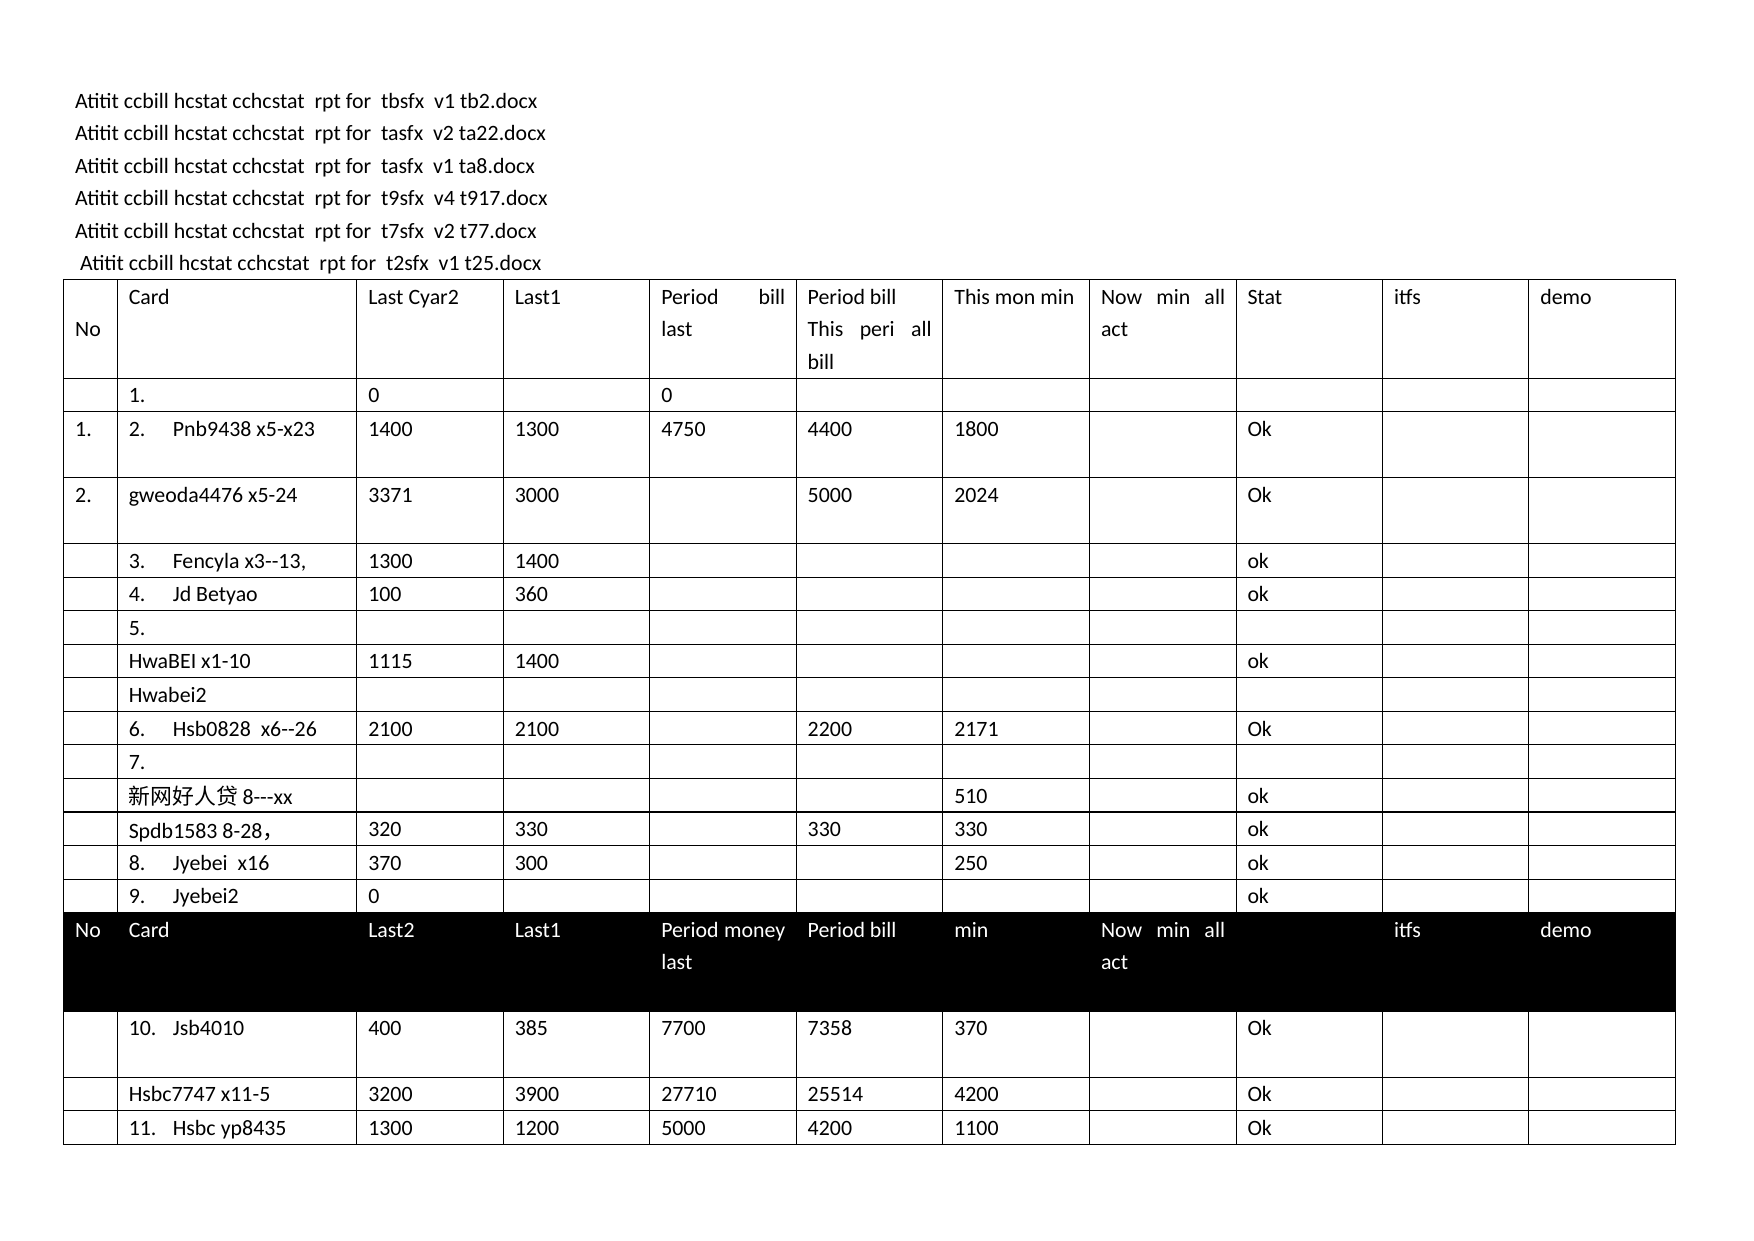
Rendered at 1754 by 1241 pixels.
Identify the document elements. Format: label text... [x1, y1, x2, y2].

table_cell [64, 412, 117, 477]
table_cell ok [1237, 578, 1382, 610]
table_cell 1200 [504, 1111, 649, 1144]
table_cell 330 [797, 813, 942, 845]
table_cell 7358 [797, 1012, 942, 1077]
table_cell [1383, 379, 1528, 411]
table_cell Hsbc yp8435 [118, 1111, 356, 1144]
table_cell 3200 [357, 1078, 503, 1110]
table_cell [118, 611, 356, 644]
table_cell [797, 779, 942, 811]
text Atitit ccbill hcstat cchcstat rpt for tbsfx v1 tb2.docx [75, 84, 1679, 116]
table_header Now min all act [1090, 280, 1236, 377]
table_cell [1529, 678, 1675, 711]
table_cell [64, 779, 117, 811]
table_cell 27710 [650, 1078, 796, 1110]
table_cell 4400 [797, 412, 942, 477]
table_header Last1 [504, 280, 649, 377]
table_cell 0 [650, 379, 796, 411]
table_cell [1090, 578, 1236, 610]
table_cell [797, 544, 942, 577]
table_cell 385 [504, 1012, 649, 1077]
table_cell 1400 [504, 645, 649, 677]
table_cell [504, 611, 649, 644]
table_cell [650, 544, 796, 577]
table_cell Ok [1237, 478, 1382, 543]
table_cell [1383, 544, 1528, 577]
table_cell [650, 578, 796, 610]
table_cell 1400 [357, 412, 503, 477]
table_cell [1090, 846, 1236, 878]
table_cell 3000 [504, 478, 649, 543]
table_cell [943, 678, 1089, 711]
table_cell [1529, 478, 1675, 543]
table_cell [1529, 544, 1675, 577]
table_cell 300 [504, 846, 649, 878]
table_cell [1529, 712, 1675, 744]
table_cell ok [1237, 846, 1382, 878]
table_cell [650, 846, 796, 878]
table_header itfs [1383, 280, 1528, 377]
table_cell [1090, 478, 1236, 543]
table_cell [1383, 1111, 1528, 1144]
text Atitit ccbill hcstat cchcstat rpt for t7sfx v2 t77.docx [75, 214, 1679, 246]
table_cell 320 [357, 813, 503, 845]
table_cell [357, 611, 503, 644]
table_cell 0 [357, 880, 503, 912]
table_cell [1383, 611, 1528, 644]
table_cell [650, 611, 796, 644]
table_cell 360 [504, 578, 649, 610]
table_cell [1529, 745, 1675, 778]
table_cell [64, 478, 117, 543]
table_cell [797, 880, 942, 912]
table_cell [64, 678, 117, 711]
table_cell 1400 [504, 544, 649, 577]
table_cell 370 [357, 846, 503, 878]
table_cell [1529, 412, 1675, 477]
table_cell min [943, 913, 1089, 1011]
table_cell [1090, 880, 1236, 912]
table_cell [943, 645, 1089, 677]
table_cell gweoda4476 x5-24 [118, 478, 356, 543]
table_cell [1529, 379, 1675, 411]
table_cell [64, 578, 117, 610]
table_cell [943, 379, 1089, 411]
table_header demo [1529, 280, 1675, 377]
table_cell [1383, 745, 1528, 778]
table_cell [1529, 578, 1675, 610]
table_cell [797, 611, 942, 644]
table_header This mon min [943, 280, 1089, 377]
table_cell [650, 880, 796, 912]
table_cell Hwabei2 [118, 678, 356, 711]
table_cell [1529, 813, 1675, 845]
table_cell [1090, 779, 1236, 811]
table_cell 0 [357, 379, 503, 411]
table_cell Period money last [650, 913, 796, 1011]
table_cell [1237, 913, 1382, 1011]
table_cell [943, 544, 1089, 577]
table_cell [943, 880, 1089, 912]
table_cell Fencyla x3--13, [118, 544, 356, 577]
table_cell Jyebei2 [118, 880, 356, 912]
table_cell [1529, 779, 1675, 811]
table_cell [1383, 1078, 1528, 1110]
table_cell [1090, 611, 1236, 644]
table_cell [64, 1012, 117, 1077]
table_cell [1090, 412, 1236, 477]
table_cell [64, 813, 117, 845]
table_cell 510 [943, 779, 1089, 811]
table_cell [1090, 645, 1236, 677]
table_cell ok [1237, 779, 1382, 811]
table_cell 4200 [797, 1111, 942, 1144]
table_cell [1383, 645, 1528, 677]
table_cell [64, 745, 117, 778]
table_cell [650, 779, 796, 811]
table_cell [1383, 846, 1528, 878]
table_cell [1383, 779, 1528, 811]
table_cell ok [1237, 645, 1382, 677]
table_cell 1300 [357, 1111, 503, 1144]
table_cell [1383, 1012, 1528, 1077]
table_cell [1237, 379, 1382, 411]
table_cell [797, 578, 942, 610]
table_cell [1529, 846, 1675, 878]
table_cell Spdb1583 8-28， [118, 813, 356, 845]
table_cell [943, 611, 1089, 644]
table_cell [1383, 678, 1528, 711]
text Atitit ccbill hcstat cchcstat rpt for tasfx v2 ta22.docx [75, 116, 1679, 149]
table_cell [64, 379, 117, 411]
table_cell [1383, 478, 1528, 543]
table_cell [1529, 611, 1675, 644]
table_cell [1237, 745, 1382, 778]
table_cell [64, 1078, 117, 1110]
text Atitit ccbill hcstat cchcstat rpt for t2sfx v1 t25.docx [75, 246, 1679, 279]
table_cell [357, 779, 503, 811]
table_cell [504, 745, 649, 778]
table_cell Hsb0828 x6--26 [118, 712, 356, 744]
table_cell [650, 813, 796, 845]
table_cell [650, 678, 796, 711]
table_cell [1237, 611, 1382, 644]
table_cell Period bill [797, 913, 942, 1011]
table_header Period bill last [650, 280, 796, 377]
table_cell demo [1529, 913, 1675, 1011]
table_cell [1090, 813, 1236, 845]
table_cell [64, 544, 117, 577]
table_cell 1800 [943, 412, 1089, 477]
table_cell [504, 379, 649, 411]
table_cell [1090, 544, 1236, 577]
table_cell ok [1237, 813, 1382, 845]
table_cell [650, 645, 796, 677]
table_cell 250 [943, 846, 1089, 878]
table_cell 25514 [797, 1078, 942, 1110]
table_cell Ok [1237, 1111, 1382, 1144]
table_cell [357, 745, 503, 778]
table_cell Ok [1237, 1012, 1382, 1077]
table_cell 1100 [943, 1111, 1089, 1144]
table_cell [650, 478, 796, 543]
table_header No [64, 280, 117, 377]
table_cell [64, 611, 117, 644]
table_cell 5000 [797, 478, 942, 543]
table_cell Last1 [504, 913, 649, 1011]
table_cell Jyebei x16 [118, 846, 356, 878]
table_cell Jsb4010 [118, 1012, 356, 1077]
table_cell [1383, 412, 1528, 477]
table_cell [1383, 712, 1528, 744]
table_cell [1383, 813, 1528, 845]
table_cell [1090, 1078, 1236, 1110]
table_cell 2100 [504, 712, 649, 744]
table_header Card [118, 280, 356, 377]
table_cell [1237, 678, 1382, 711]
table_cell 3900 [504, 1078, 649, 1110]
table_cell 330 [504, 813, 649, 845]
table_cell [64, 712, 117, 744]
table_cell 5000 [650, 1111, 796, 1144]
table_cell [64, 846, 117, 878]
table_cell [943, 745, 1089, 778]
table_cell 4750 [650, 412, 796, 477]
table_cell 370 [943, 1012, 1089, 1077]
table_cell [1090, 1012, 1236, 1077]
table_cell [943, 578, 1089, 610]
table_cell [504, 779, 649, 811]
table_cell 4200 [943, 1078, 1089, 1110]
table_cell [797, 645, 942, 677]
table_cell 330 [943, 813, 1089, 845]
table_cell [64, 1111, 117, 1144]
table_cell [64, 880, 117, 912]
table_header Period bill This peri all bill [797, 280, 942, 377]
table_cell 1115 [357, 645, 503, 677]
table_cell [1529, 1078, 1675, 1110]
table_cell [1383, 880, 1528, 912]
table_cell 2024 [943, 478, 1089, 543]
table_cell Now min all act [1090, 913, 1236, 1011]
table_cell [797, 745, 942, 778]
table_cell 400 [357, 1012, 503, 1077]
table_cell [1529, 1012, 1675, 1077]
table_cell Ok [1237, 412, 1382, 477]
table_cell ok [1237, 880, 1382, 912]
table_cell [797, 678, 942, 711]
table_cell 1300 [357, 544, 503, 577]
table_cell ok [1237, 544, 1382, 577]
table_cell [118, 745, 356, 778]
table_cell Card [118, 913, 356, 1011]
table_cell Hsbc7747 x11-5 [118, 1078, 356, 1110]
table_cell [1529, 880, 1675, 912]
table_cell [504, 880, 649, 912]
table_cell 3371 [357, 478, 503, 543]
table_header Stat [1237, 280, 1382, 377]
table_header Last Cyar2 [357, 280, 503, 377]
table_cell [650, 712, 796, 744]
table_cell Pnb9438 x5-x23 [118, 412, 356, 477]
table_cell itfs [1383, 913, 1528, 1011]
table_cell Last2 [357, 913, 503, 1011]
table_cell 100 [357, 578, 503, 610]
table_cell 新网好人贷8---xx [118, 779, 356, 811]
table_cell 1300 [504, 412, 649, 477]
table_cell 7700 [650, 1012, 796, 1077]
text Atitit ccbill hcstat cchcstat rpt for t9sfx v4 t917.docx [75, 181, 1679, 214]
table_cell [1090, 712, 1236, 744]
table_cell [1529, 645, 1675, 677]
table_cell [1090, 745, 1236, 778]
table_cell 2100 [357, 712, 503, 744]
table_cell 2171 [943, 712, 1089, 744]
table_cell [118, 379, 356, 411]
table_cell No [64, 913, 117, 1011]
table_cell [1090, 678, 1236, 711]
table_cell Ok [1237, 712, 1382, 744]
table_cell [797, 846, 942, 878]
table_cell 2200 [797, 712, 942, 744]
table_cell Ok [1237, 1078, 1382, 1110]
table_cell [1090, 379, 1236, 411]
table_cell [797, 379, 942, 411]
table_cell [357, 678, 503, 711]
table_cell [1529, 1111, 1675, 1144]
table_cell [504, 678, 649, 711]
table_cell [1090, 1111, 1236, 1144]
table_cell HwaBEI x1-10 [118, 645, 356, 677]
text Atitit ccbill hcstat cchcstat rpt for tasfx v1 ta8.docx [75, 149, 1679, 181]
table_cell [64, 645, 117, 677]
table_cell [650, 745, 796, 778]
table_cell Jd Betyao [118, 578, 356, 610]
table_cell [1383, 578, 1528, 610]
